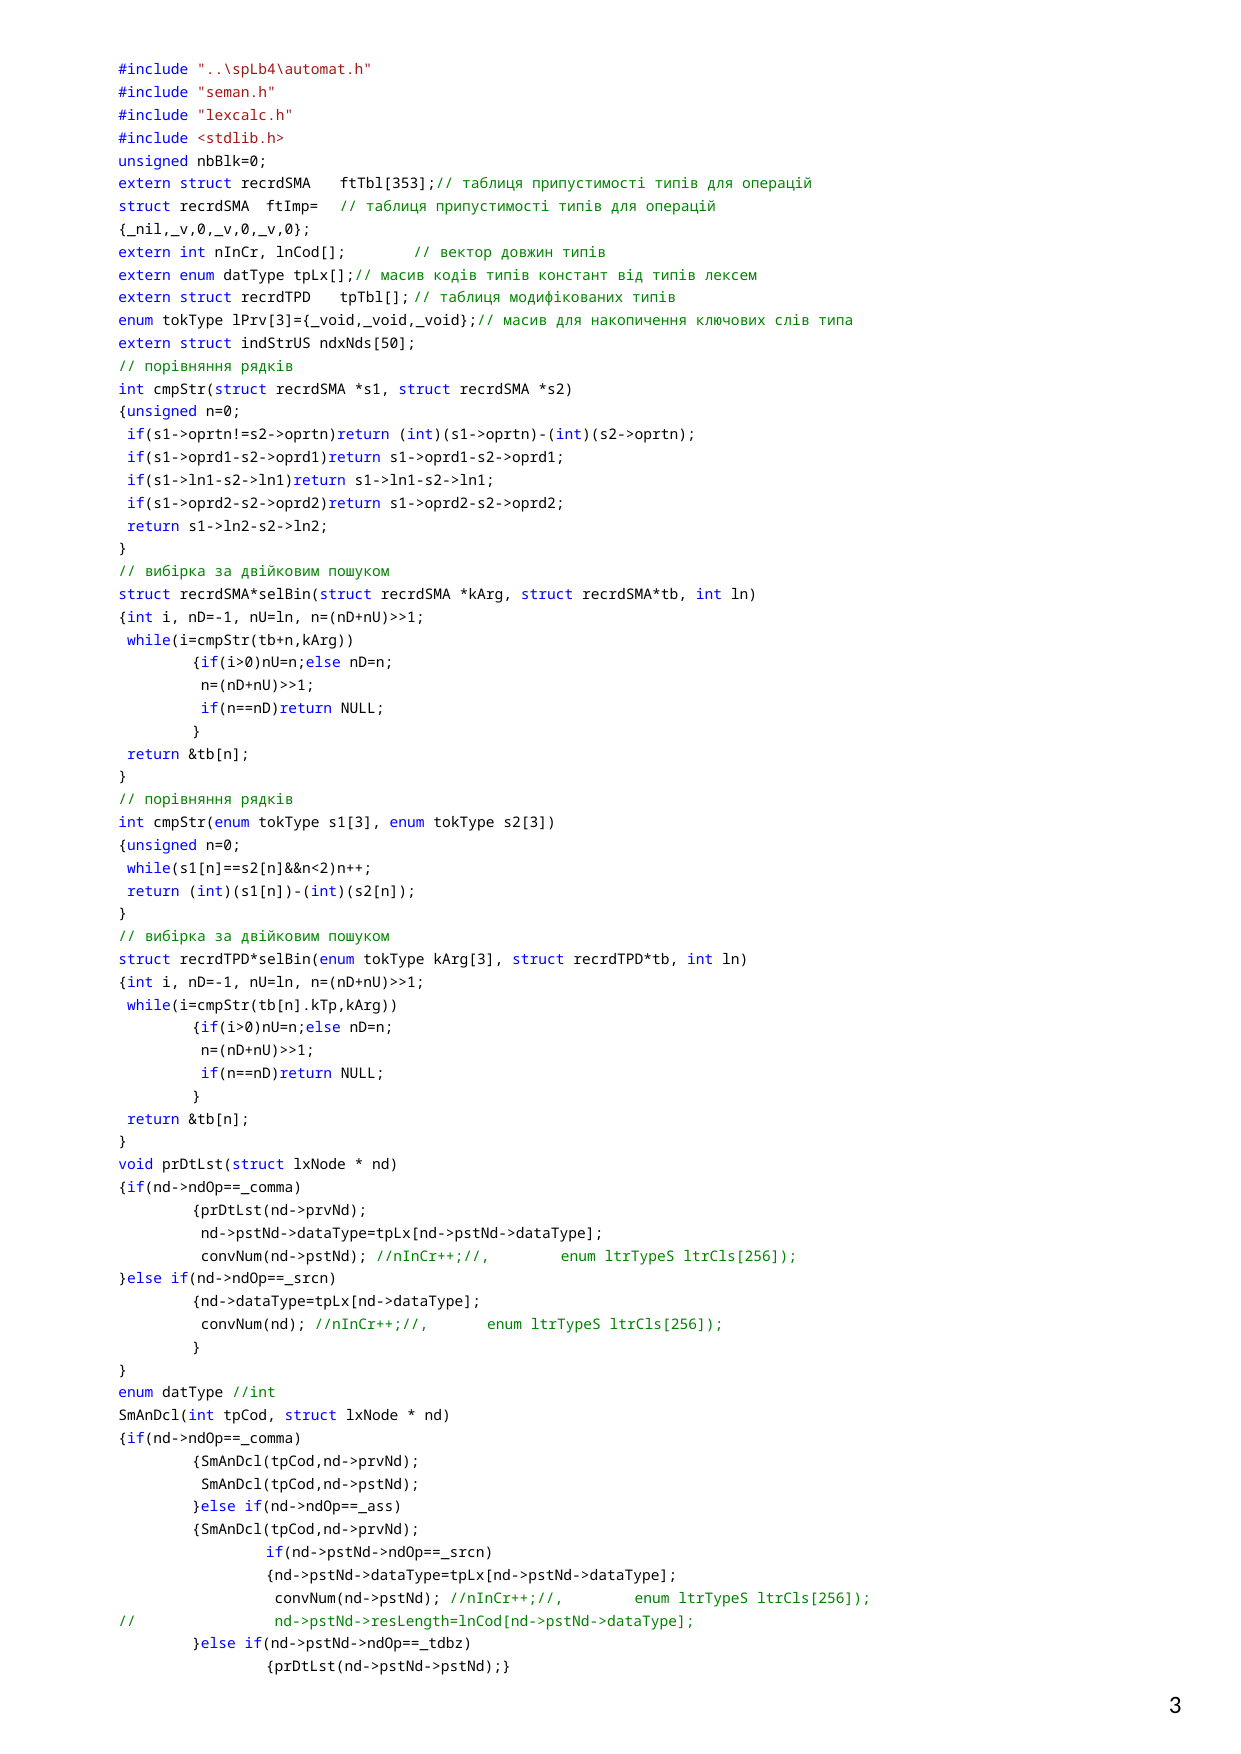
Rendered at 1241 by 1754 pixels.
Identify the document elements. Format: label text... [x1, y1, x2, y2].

text return (int)(s1[n])-(int)(s2[n]); [118, 880, 1181, 900]
text {nd->dataType=tpLx[nd->dataType]; [118, 1291, 1181, 1311]
text }else if(nd->ndOp==_srcn) [118, 1268, 1181, 1288]
text return s1->ln2-s2->ln2; [118, 515, 1181, 535]
text SmAnDcl(int tpCod, struct lxNode * nd) [118, 1405, 1181, 1425]
text extern struct recrdTPD tpTbl[]; // таблиця модифікованих типів [118, 287, 1181, 307]
text } [118, 1086, 1181, 1106]
text // nd->pstNd->resLength=lnCod[nd->pstNd->dataType]; [118, 1610, 1181, 1630]
text int cmpStr(struct recrdSMA *s1, struct recrdSMA *s2) [118, 378, 1181, 398]
text }else if(nd->ndOp==_ass) [118, 1496, 1181, 1516]
text if(s1->ln1-s2->ln1)return s1->ln1-s2->ln1; [118, 470, 1181, 489]
text {unsigned n=0; [118, 835, 1181, 854]
text extern struct recrdSMA ftTbl[353];// таблиця припустимості типів для операцій [118, 173, 1181, 193]
text {if(nd->ndOp==_comma) [118, 1177, 1181, 1197]
text {if(i>0)nU=n;else nD=n; [118, 1017, 1181, 1037]
text {nd->pstNd->dataType=tpLx[nd->pstNd->dataType]; [118, 1565, 1181, 1584]
text #include "..\spLb4\automat.h" [118, 59, 1181, 79]
text {if(i>0)nU=n;else nD=n; [118, 652, 1181, 672]
text } [118, 1337, 1181, 1356]
text if(s1->oprd2-s2->oprd2)return s1->oprd2-s2->oprd2; [118, 492, 1181, 512]
text return &tb[n]; [118, 743, 1181, 763]
text nd->pstNd->dataType=tpLx[nd->pstNd->dataType]; [118, 1222, 1181, 1242]
text while(i=cmpStr(tb[n].kTp,kArg)) [118, 994, 1181, 1014]
text if(s1->oprd1-s2->oprd1)return s1->oprd1-s2->oprd1; [118, 447, 1181, 467]
text {if(nd->ndOp==_comma) [118, 1428, 1181, 1448]
text } [118, 903, 1181, 923]
text n=(nD+nU)>>1; [118, 675, 1181, 695]
text convNum(nd); //nInCr++;//, enum ltrTypeS ltrCls[256]); [118, 1314, 1181, 1334]
text {int i, nD=-1, nU=ln, n=(nD+nU)>>1; [118, 972, 1181, 991]
text extern struct indStrUS ndxNds[50]; [118, 333, 1181, 353]
text struct recrdSMA*selBin(struct recrdSMA *kArg, struct recrdSMA*tb, int ln) [118, 584, 1181, 604]
text int cmpStr(enum tokType s1[3], enum tokType s2[3]) [118, 812, 1181, 832]
text // порівняння рядків [118, 356, 1181, 376]
text } [118, 721, 1181, 741]
text {prDtLst(nd->pstNd->pstNd);} [118, 1656, 1181, 1676]
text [118, 1587, 1181, 1607]
text // порівняння рядків [118, 789, 1181, 809]
text extern int nInCr, lnCod[]; // вектор довжин типів [118, 242, 1181, 261]
text unsigned nbBlk=0; [118, 150, 1181, 170]
text return &tb[n]; [118, 1108, 1181, 1128]
text // вибірка за двійковим пошуком [118, 561, 1181, 581]
text }else if(nd->pstNd->ndOp==_tdbz) [118, 1633, 1181, 1653]
text SmAnDcl(tpCod,nd->pstNd); [118, 1473, 1181, 1493]
text if(n==nD)return NULL; [118, 1063, 1181, 1083]
text enum datType //int [118, 1382, 1181, 1402]
text // вибірка за двійковим пошуком [118, 926, 1181, 946]
text {prDtLst(nd->prvNd); [118, 1200, 1181, 1219]
text #include "lexcalc.h" [118, 105, 1181, 124]
text } [118, 1359, 1181, 1379]
text {SmAnDcl(tpCod,nd->prvNd); [118, 1519, 1181, 1539]
text if(s1->oprtn!=s2->oprtn)return (int)(s1->oprtn)-(int)(s2->oprtn); [118, 424, 1181, 444]
text #include <stdlib.h> [118, 127, 1181, 147]
text while(s1[n]==s2[n]&&n<2)n++; [118, 857, 1181, 877]
text } [118, 538, 1181, 558]
text {SmAnDcl(tpCod,nd->prvNd); [118, 1451, 1181, 1471]
text {_nil,_v,0,_v,0,_v,0}; [118, 219, 1181, 239]
text convNum(nd->pstNd); //nInCr++;//, enum ltrTypeS ltrCls[256]); [118, 1245, 1181, 1265]
text n=(nD+nU)>>1; [118, 1040, 1181, 1060]
text if(n==nD)return NULL; [118, 698, 1181, 718]
text if(nd->pstNd->ndOp==_srcn) [118, 1542, 1181, 1562]
text while(i=cmpStr(tb+n,kArg)) [118, 629, 1181, 649]
text #include "seman.h" [118, 82, 1181, 102]
text enum tokType lPrv[3]={_void,_void,_void};// масив для накопичення ключових слів типа [118, 310, 1181, 330]
text } [118, 766, 1181, 786]
text struct recrdSMA ftImp= // таблиця припустимості типів для операцій [118, 196, 1181, 216]
text struct recrdTPD*selBin(enum tokType kArg[3], struct recrdTPD*tb, int ln) [118, 949, 1181, 969]
text } [118, 1131, 1181, 1151]
text {unsigned n=0; [118, 401, 1181, 421]
text {int i, nD=-1, nU=ln, n=(nD+nU)>>1; [118, 607, 1181, 626]
text void prDtLst(struct lxNode * nd) [118, 1154, 1181, 1174]
text extern enum datType tpLx[];// масив кодів типів констант від типів лексем [118, 264, 1181, 284]
